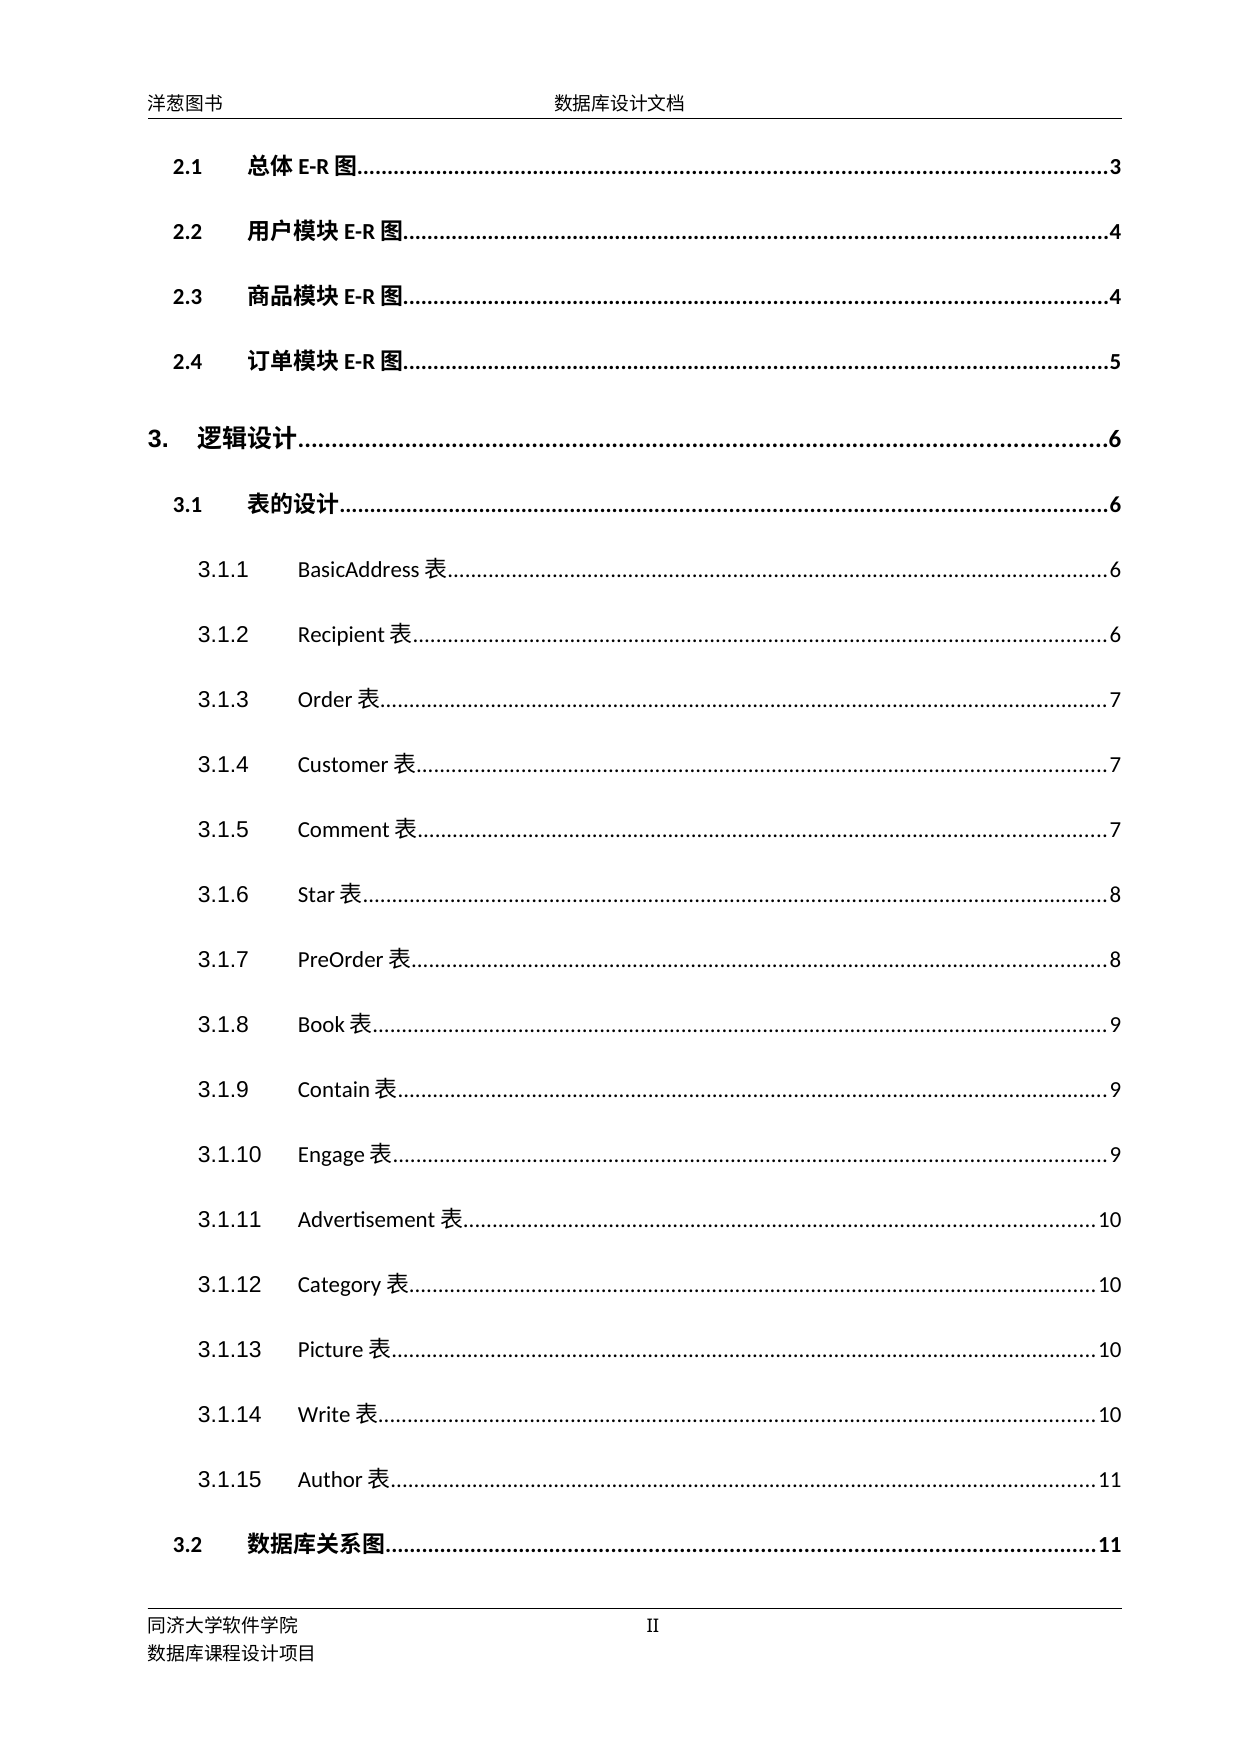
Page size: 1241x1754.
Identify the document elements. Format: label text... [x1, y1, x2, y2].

text 3.1 表的设计 6 [173, 469, 1122, 534]
text 3.2 数据库关系图 11 [173, 1509, 1122, 1574]
text 3.1.14 Write表 10 [198, 1379, 1122, 1444]
text 3.1.1 BasicAddress表 6 [198, 534, 1122, 599]
text 3.1.9 Contain表 9 [198, 1054, 1122, 1119]
text 3.1.12 Category表 10 [198, 1249, 1122, 1314]
text 3.1.11 Advertisement表 10 [198, 1184, 1122, 1249]
text 3.1.13 Picture表 10 [198, 1314, 1122, 1379]
text 3.1.8 Book表 9 [198, 989, 1122, 1054]
text 3.1.15 Author表 11 [198, 1444, 1122, 1509]
text 3.1.10 Engage表 9 [198, 1119, 1122, 1184]
text 2.2 用户模块E-R图 4 [173, 197, 1122, 262]
text 2.1 总体E-R图 3 [173, 132, 1122, 197]
text 3.1.5 Comment表 7 [198, 794, 1122, 859]
text 3.1.6 Star表 8 [198, 859, 1122, 924]
text 3.1.4 Customer表 7 [198, 729, 1122, 794]
text 2.4 订单模块E-R图 5 [173, 327, 1122, 392]
text 3.1.2 Recipient表 6 [198, 599, 1122, 664]
text 3.1.7 PreOrder表 8 [198, 924, 1122, 989]
text 3. 逻辑设计 6 [148, 404, 1122, 469]
text 3.1.3 Order表 7 [198, 664, 1122, 729]
text 2.3 商品模块E-R图 4 [173, 262, 1122, 327]
